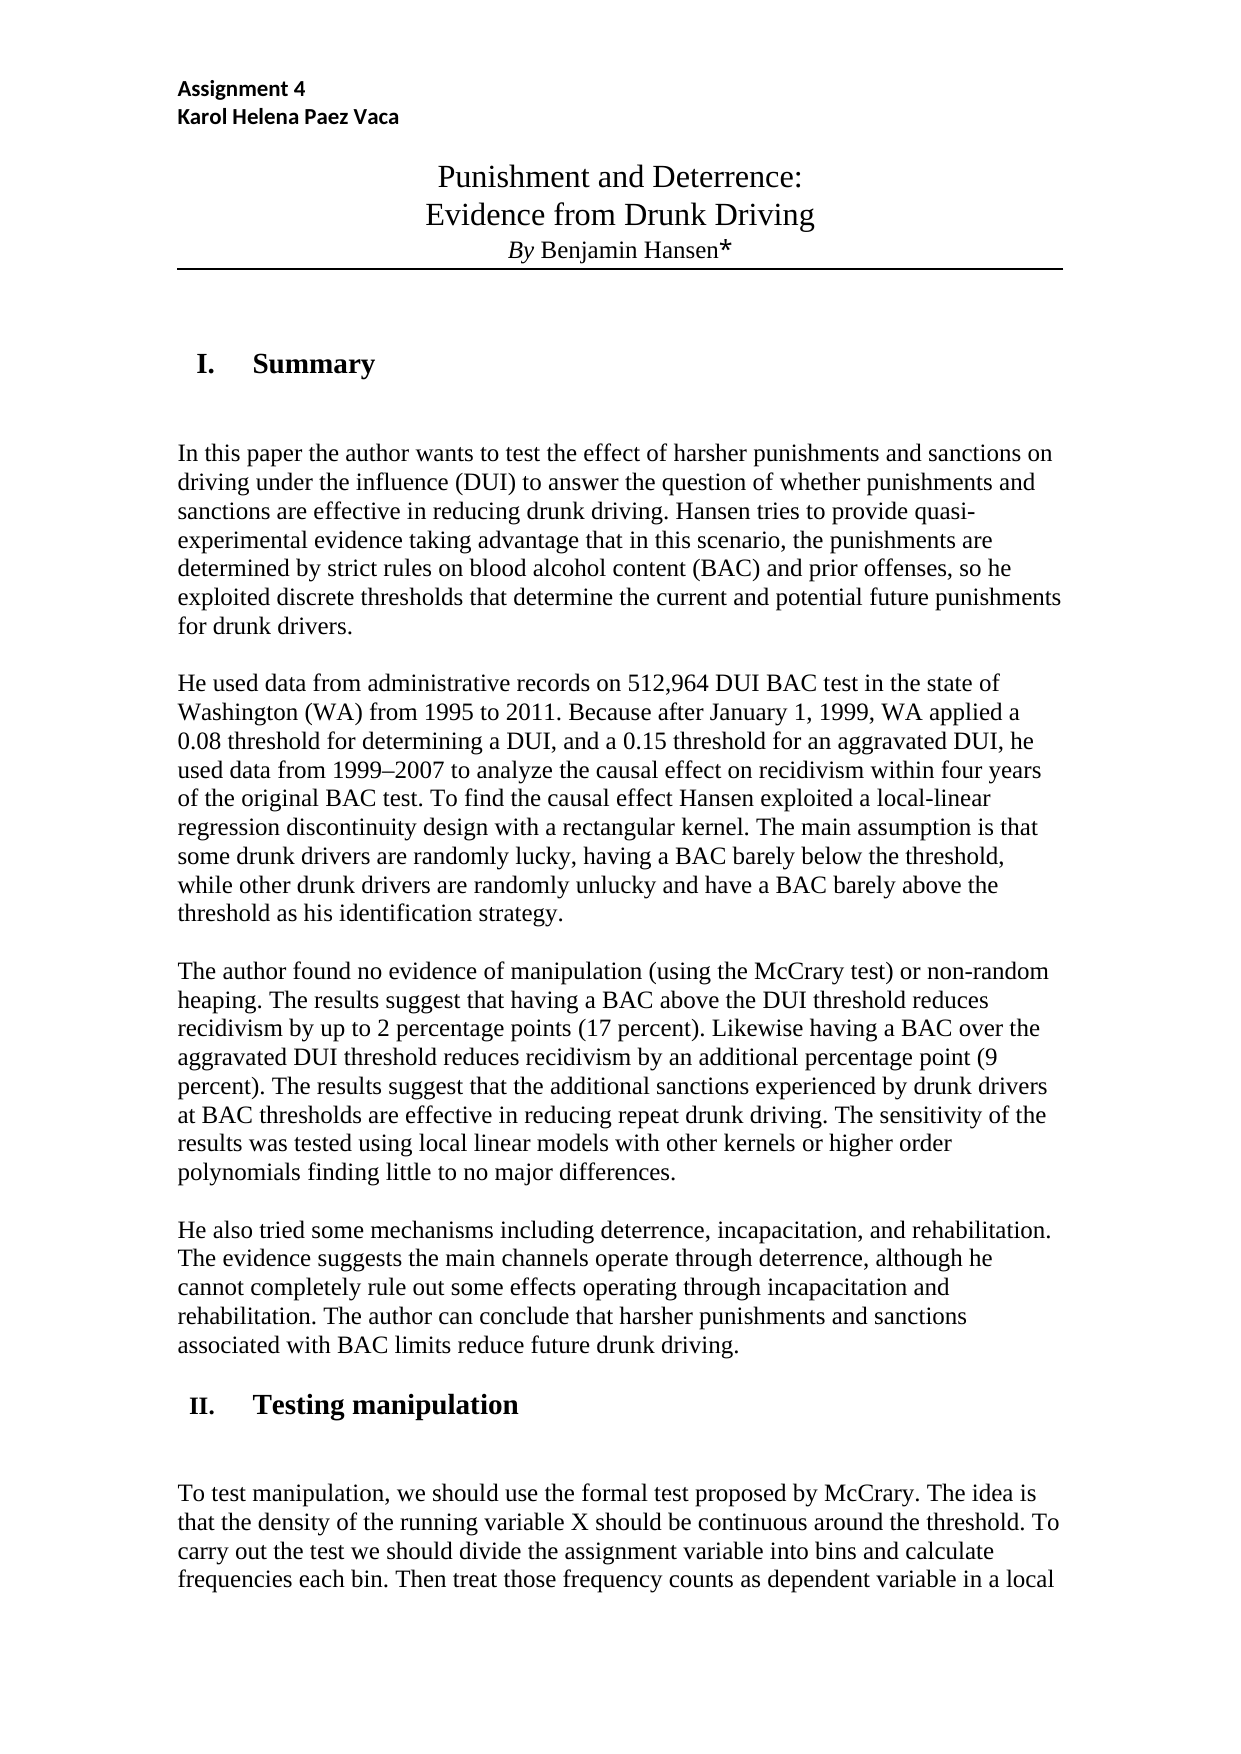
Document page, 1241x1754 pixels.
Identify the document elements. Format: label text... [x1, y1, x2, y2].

text He also tried some mechanisms including deterrence, incapacitation, and rehabilitation. The evidence suggests the main channels operate through deterrence, although he cannot completely rule out some effects operating through incapacitation and rehabilitation. The author can conclude that harsher punishments and sanctions associated with BAC limits reduce future drunk driving. [177, 1215, 1063, 1358]
text 0.08 threshold for determining a DUI, and a 0.15 threshold for an aggravated DUI, he used data from 1999–2007 to analyze the causal effect on recidivism within four years of the original BAC test. To find the causal effect Hansen exploited a local-linear regression discontinuity design with a rectangular kernel. The main assumption is that some drunk drivers are randomly lucky, having a BAC barely below the threshold, while other drunk drivers are randomly unlucky and have a BAC barely above the threshold as his identification strategy. [177, 726, 1063, 927]
list Testing manipulation [215, 1387, 1063, 1421]
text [177, 1478, 1063, 1593]
list Summary [215, 346, 1063, 379]
text By Benjamin Hansen* [177, 232, 1063, 268]
text He used data from administrative records on 512,964 DUI BAC test in the state of Washington (WA) from 1995 to 2011. Because after January 1, 1999, WA applied a [177, 668, 1063, 726]
text Punishment and Deterrence: [177, 158, 1063, 195]
text The author found no evidence of manipulation (using the McCrary test) or non-random heaping. The results suggest that having a BAC above the DUI threshold reduces recidivism by up to 2 percentage points (17 percent). Likewise having a BAC over the aggravated DUI threshold reduces recidivism by an additional percentage point (9 percent). The results suggest that the additional sanctions experienced by drunk drivers at BAC thresholds are effective in reducing repeat drunk driving. The sensitivity of the results was tested using local linear models with other kernels or higher order polynomials finding little to no major differences. [177, 956, 1063, 1186]
text Evidence from Drunk Driving [177, 195, 1063, 232]
text In this paper the author wants to test the effect of harsher punishments and sanctions on driving under the influence (DUI) to answer the question of whether punishments and sanctions are effective in reducing drunk driving. Hansen tries to provide quasi-experimental evidence taking advantage that in this scenario, the punishments are determined by strict rules on blood alcohol content (BAC) and prior offenses, so he exploited discrete thresholds that determine the current and potential future punishments for drunk drivers. [177, 438, 1063, 640]
